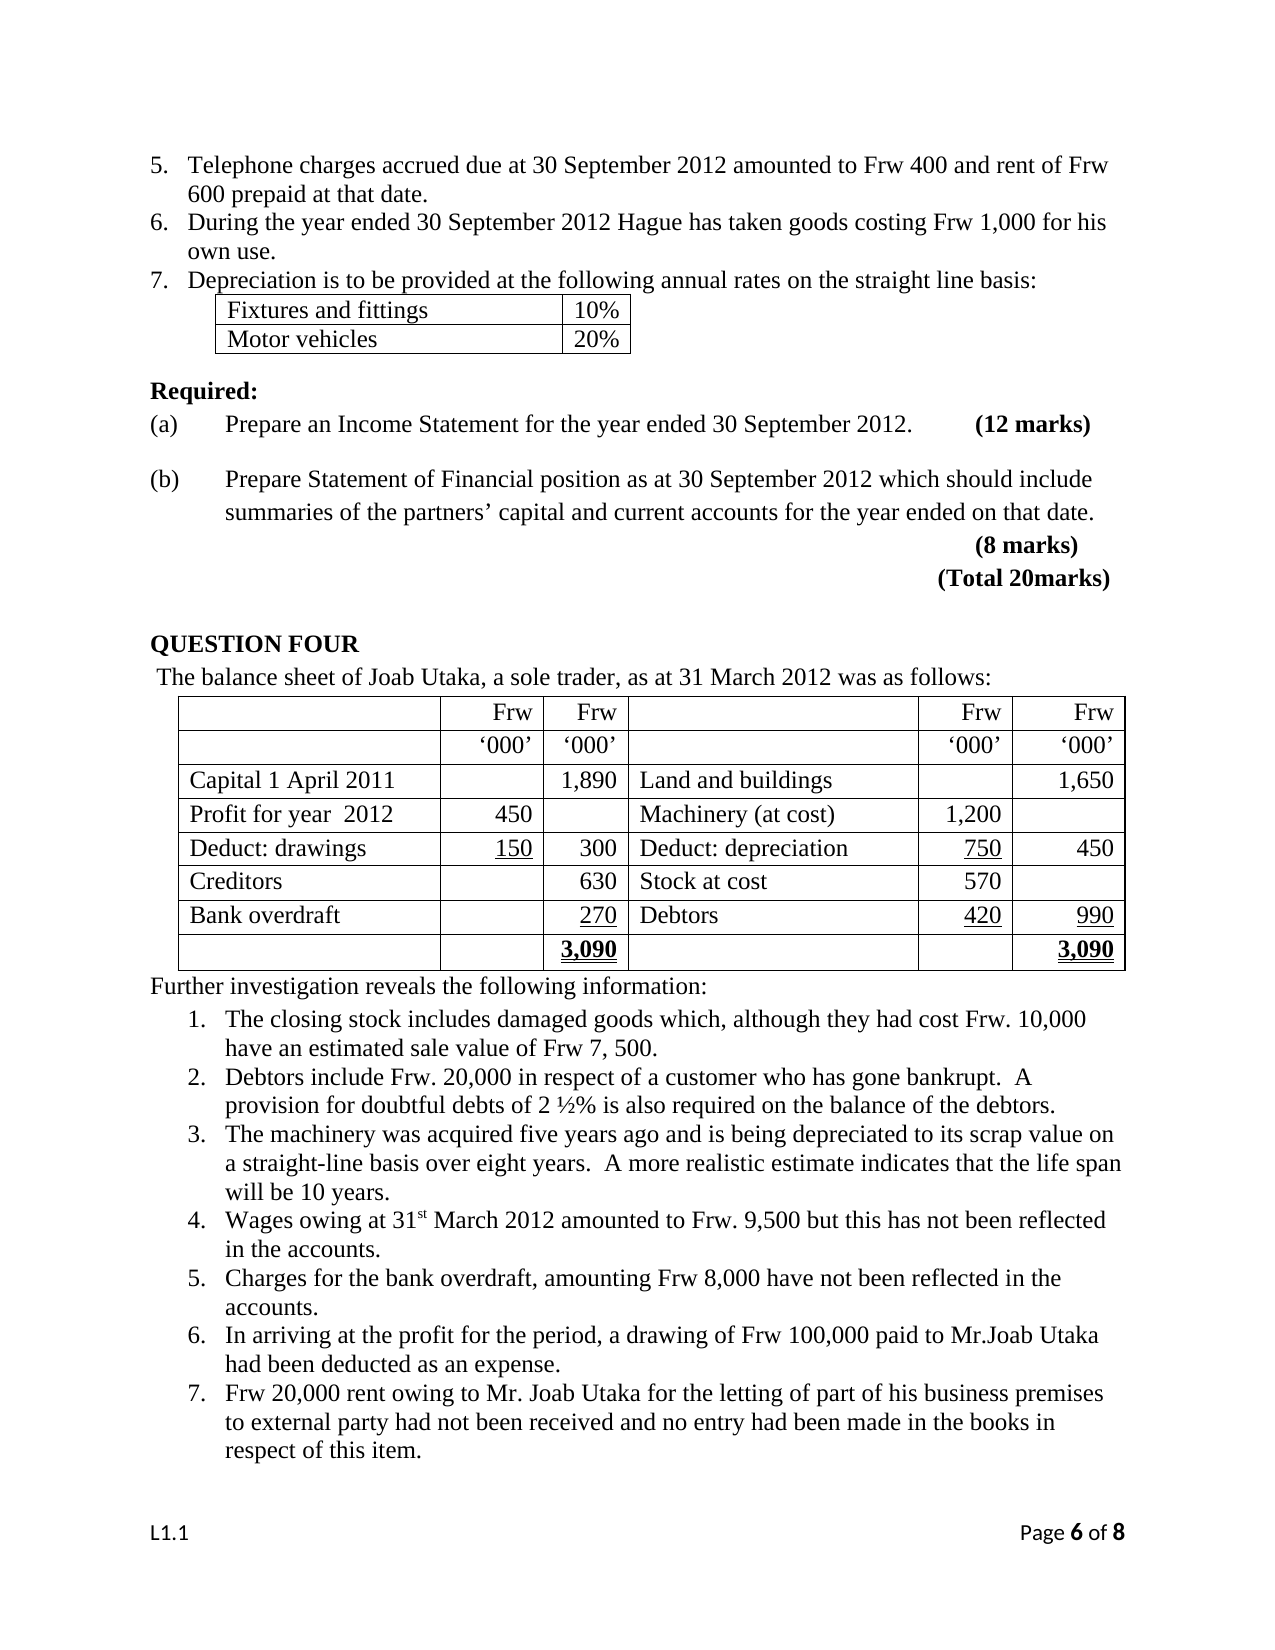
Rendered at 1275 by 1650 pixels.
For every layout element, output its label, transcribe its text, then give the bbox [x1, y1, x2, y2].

table_cell 3,090 [544, 935, 628, 970]
table_cell [179, 935, 440, 970]
table_cell 990 [1013, 901, 1124, 933]
table_cell Profit for year 2012 [179, 799, 440, 832]
text Required: [150, 376, 1125, 405]
table_cell Stock at cost [629, 866, 918, 899]
text (8 marks) [150, 530, 1125, 559]
table_cell ‘000’ [544, 731, 628, 764]
table_cell [1013, 866, 1124, 899]
list The machinery was acquired five years ago and is being depreciated to its scrap value on a straight-line basis over eight years. A more realistic estimate indicates that the life span will be 10 years. [187, 1119, 1125, 1205]
table_header [179, 697, 440, 729]
list Frw 20,000 rent owing to Mr. Joab Utaka for the letting of part of his business premises to external party had not been received and no entry had been made in the books in respect of this item. [187, 1378, 1125, 1464]
text (a) Prepare an Income Statement for the year ended 30 September 2012. (12 marks) [150, 409, 1125, 438]
text Further investigation reveals the following information: [150, 971, 1125, 1000]
table_cell [441, 866, 543, 899]
table_cell [441, 901, 543, 933]
table_header Fixtures and fittings [216, 295, 562, 323]
list In arriving at the profit for the period, a drawing of Frw 100,000 paid to Mr.Joab Utaka had been deducted as an expense. [187, 1320, 1125, 1378]
list Telephone charges accrued due at 30 September 2012 amounted to Frw 400 and rent of Frw 600 prepaid at that date. [150, 150, 1125, 207]
table_cell [629, 935, 918, 970]
table_cell ‘000’ [1013, 731, 1124, 764]
list Debtors include Frw. 20,000 in respect of a customer who has gone bankrupt. A provision for doubtful debts of 2 ½% is also required on the balance of the debtors. [187, 1062, 1125, 1119]
table_cell ‘000’ [441, 731, 543, 764]
table_cell [919, 765, 1012, 798]
text QUESTION FOUR [150, 629, 1125, 658]
table_cell [179, 731, 440, 764]
text (Total 20marks) [862, 563, 1125, 592]
table_cell Motor vehicles [216, 325, 562, 353]
table_cell [544, 799, 628, 832]
table_cell 420 [919, 901, 1012, 933]
table_header [629, 697, 918, 729]
text The balance sheet of Joab Utaka, a sole trader, as at 31 March 2012 was as follows: [150, 662, 1125, 691]
list The closing stock includes damaged goods which, although they had cost Frw. 10,000 have an estimated sale value of Frw 7, 500. [187, 1004, 1125, 1062]
list Wages owing at 31st March 2012 amounted to Frw. 9,500 but this has not been reflected in the accounts. [187, 1205, 1125, 1263]
table_cell 1,650 [1013, 765, 1124, 798]
table_cell 750 [919, 833, 1012, 865]
table_cell 270 [544, 901, 628, 933]
table_cell 570 [919, 866, 1012, 899]
table_cell Bank overdraft [179, 901, 440, 933]
table_cell [1013, 799, 1124, 832]
table_cell Land and buildings [629, 765, 918, 798]
table_cell Deduct: drawings [179, 833, 440, 865]
table_cell 630 [544, 866, 628, 899]
table_cell 1,890 [544, 765, 628, 798]
table_cell 300 [544, 833, 628, 865]
text (b) Prepare Statement of Financial position as at 30 September 2012 which should include summaries of the partners’ capital and current accounts for the year ended on that date. [150, 464, 1125, 526]
table_cell Creditors [179, 866, 440, 899]
table_cell 1,200 [919, 799, 1012, 832]
list During the year ended 30 September 2012 Hague has taken goods costing Frw 1,000 for his own use. [150, 207, 1125, 265]
table_cell [441, 935, 543, 970]
table_cell Machinery (at cost) [629, 799, 918, 832]
table_cell Debtors [629, 901, 918, 933]
table_cell 150 [441, 833, 543, 865]
table_cell [919, 935, 1012, 970]
table_cell ‘000’ [919, 731, 1012, 764]
list Depreciation is to be provided at the following annual rates on the straight line basis: [150, 265, 1125, 294]
table_cell 20% [563, 325, 630, 353]
table_header Frw [919, 697, 1012, 729]
table_cell Capital 1 April 2011 [179, 765, 440, 798]
table_cell 450 [1013, 833, 1124, 865]
table_cell [441, 765, 543, 798]
table_cell Deduct: depreciation [629, 833, 918, 865]
table_cell [629, 731, 918, 764]
table_header Frw [441, 697, 543, 729]
table_cell 450 [441, 799, 543, 832]
table_header Frw [1013, 697, 1124, 729]
list Charges for the bank overdraft, amounting Frw 8,000 have not been reflected in the accounts. [187, 1263, 1125, 1320]
table_cell 3,090 [1013, 935, 1124, 970]
table_header Frw [544, 697, 628, 729]
table_header 10% [563, 295, 630, 323]
